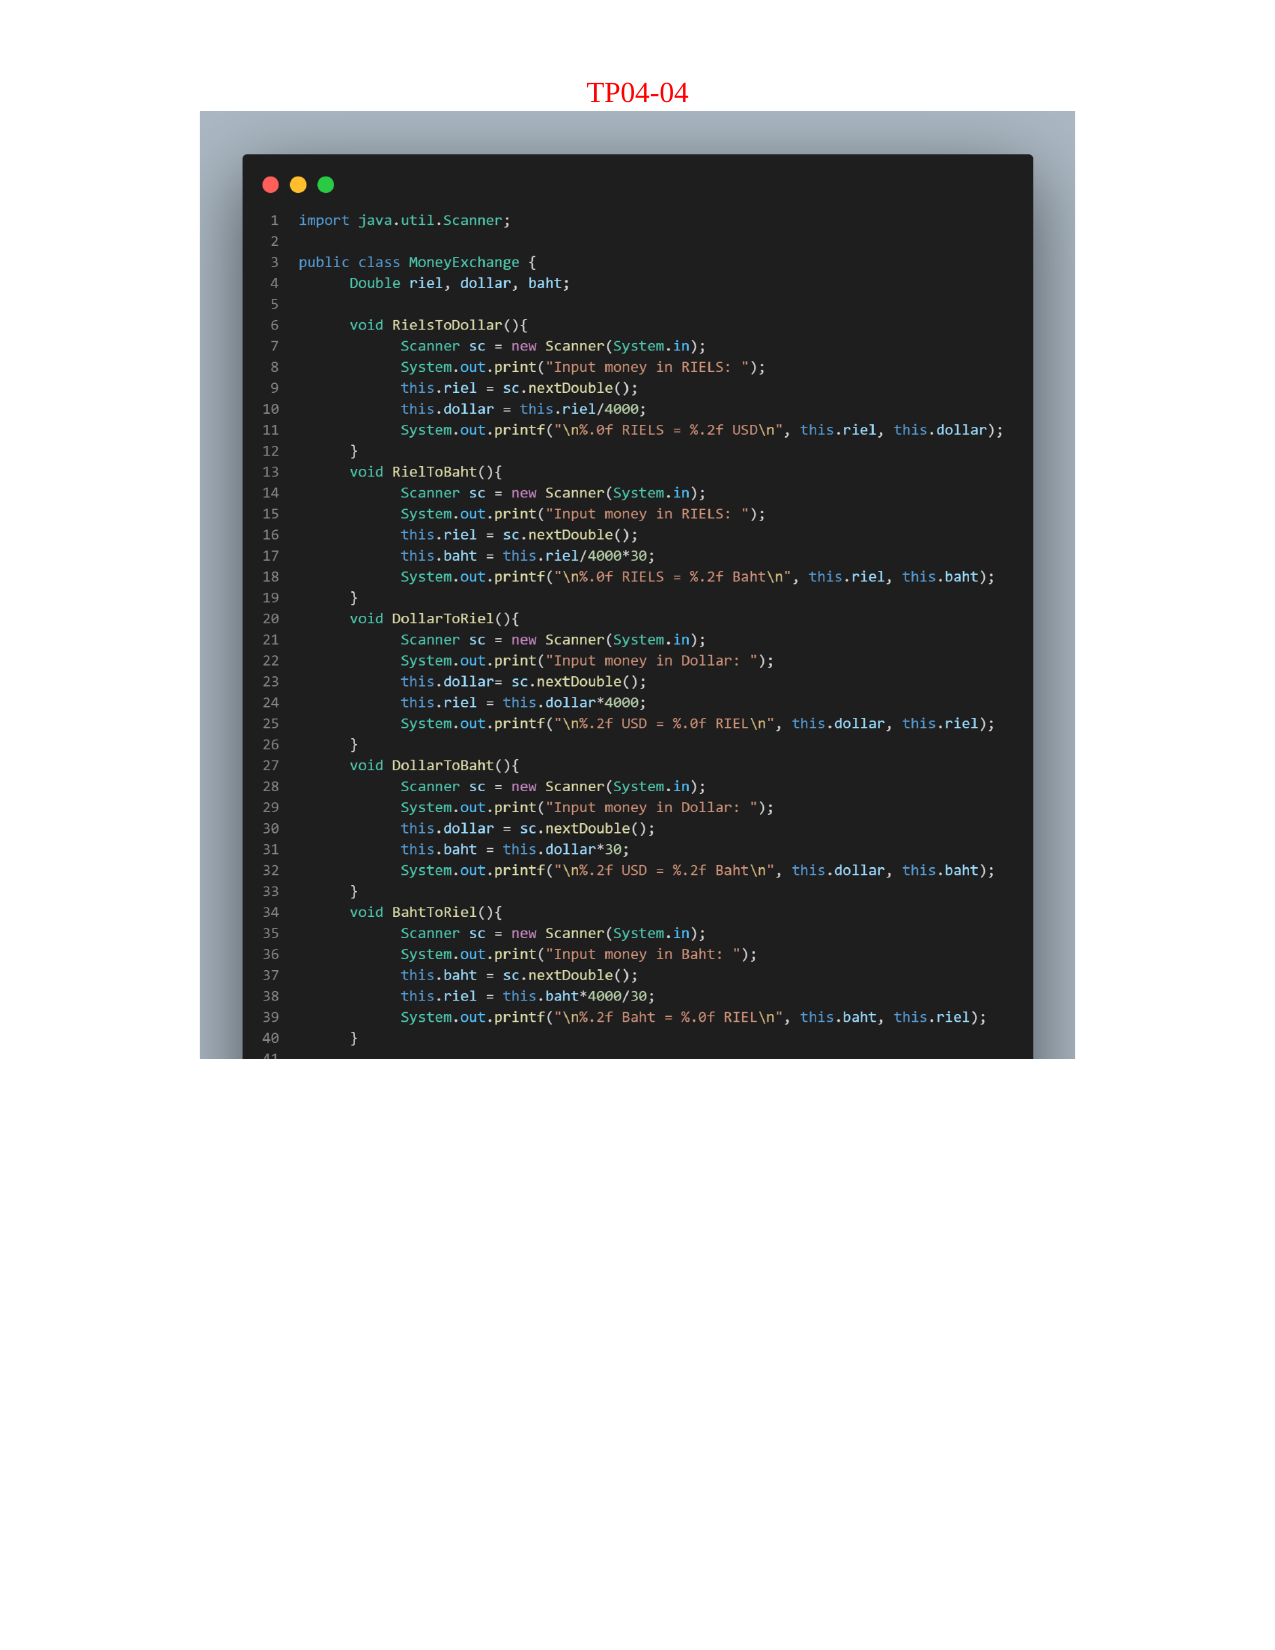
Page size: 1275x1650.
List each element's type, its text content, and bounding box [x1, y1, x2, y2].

text TP04-04 [75, 75, 1200, 108]
picture [199, 111, 1076, 1059]
